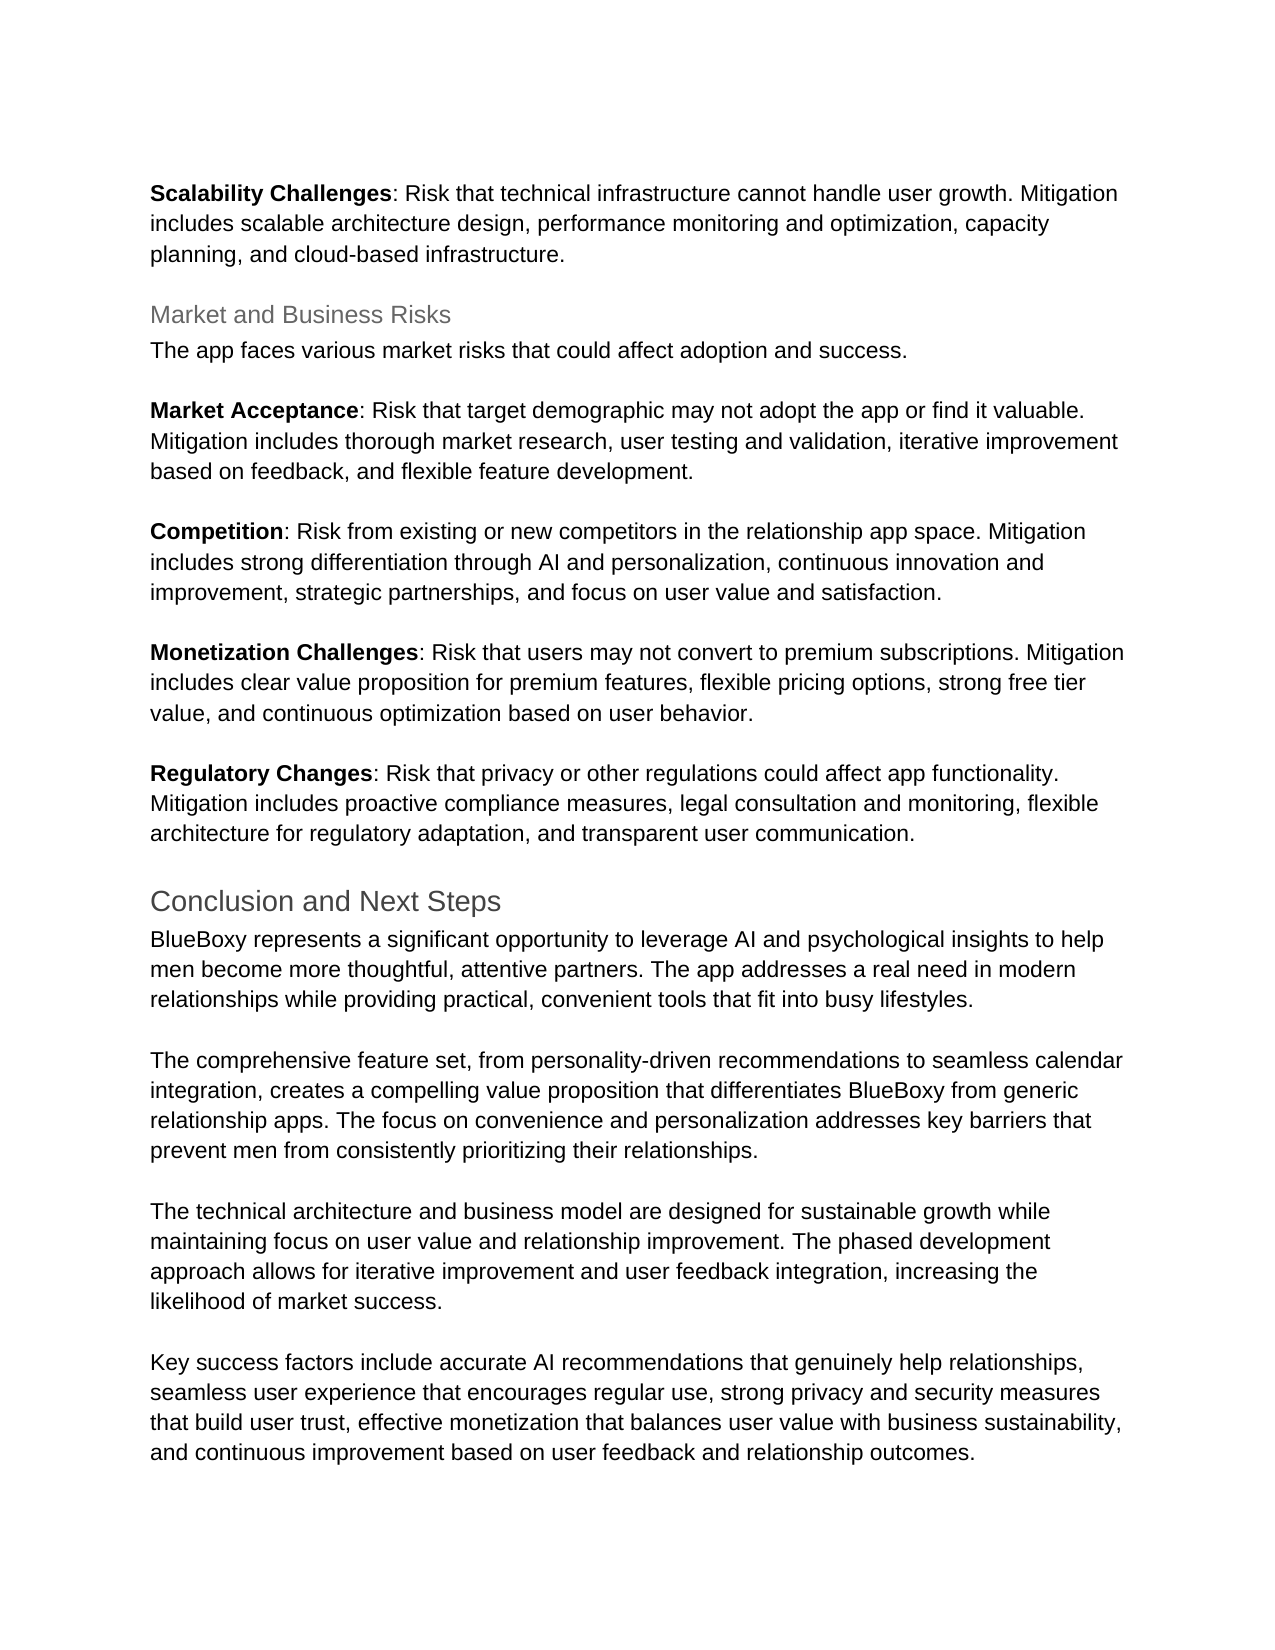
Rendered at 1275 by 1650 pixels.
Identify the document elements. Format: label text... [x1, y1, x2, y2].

text The comprehensive feature set, from personality-driven recommendations to seamless calendar integration, creates a compelling value proposition that differentiates BlueBoxy from generic relationship apps. The focus on convenience and personalization addresses key barriers that prevent men from consistently prioritizing their relationships. [150, 1047, 1125, 1164]
text Scalability Challenges: Risk that technical infrastructure cannot handle user growth. Mitigation includes scalable architecture design, performance monitoring and optimization, capacity planning, and cloud-based infrastructure. [150, 180, 1125, 267]
text Competition: Risk from existing or new competitors in the relationship app space. Mitigation includes strong differentiation through AI and personalization, continuous innovation and improvement, strategic partnerships, and focus on user value and satisfaction. [150, 518, 1125, 605]
text Regulatory Changes: Risk that privacy or other regulations could affect app functionality. Mitigation includes proactive compliance measures, legal consultation and monitoring, flexible architecture for regulatory adaptation, and transparent user communication. [150, 760, 1125, 847]
text Monetization Challenges: Risk that users may not convert to premium subscriptions. Mitigation includes clear value proposition for premium features, flexible pricing options, strong free tier value, and continuous optimization based on user behavior. [150, 639, 1125, 726]
text The technical architecture and business model are designed for sustainable growth while maintaining focus on user value and relationship improvement. The phased development approach allows for iterative improvement and user feedback integration, increasing the likelihood of market success. [150, 1198, 1125, 1315]
text BlueBoxy represents a significant opportunity to leverage AI and psychological insights to help men become more thoughtful, attentive partners. The app addresses a real need in modern relationships while providing practical, convenient tools that fit into busy lifestyles. [150, 926, 1125, 1013]
text The app faces various market risks that could affect adoption and success. [150, 337, 1125, 363]
text Key success factors include accurate AI recommendations that genuinely help relationships, seamless user experience that encourages regular use, strong privacy and security measures that build user trust, effective monetization that balances user value with business sustainability, and continuous improvement based on user feedback and relationship outcomes. [150, 1349, 1125, 1466]
text Market Acceptance: Risk that target demographic may not adopt the app or find it valuable. Mitigation includes thorough market research, user testing and validation, iterative improvement based on feedback, and flexible feature development. [150, 397, 1125, 484]
subtitle Conclusion and Next Steps [150, 884, 1125, 917]
subtitle Market and Business Risks [150, 300, 1125, 329]
